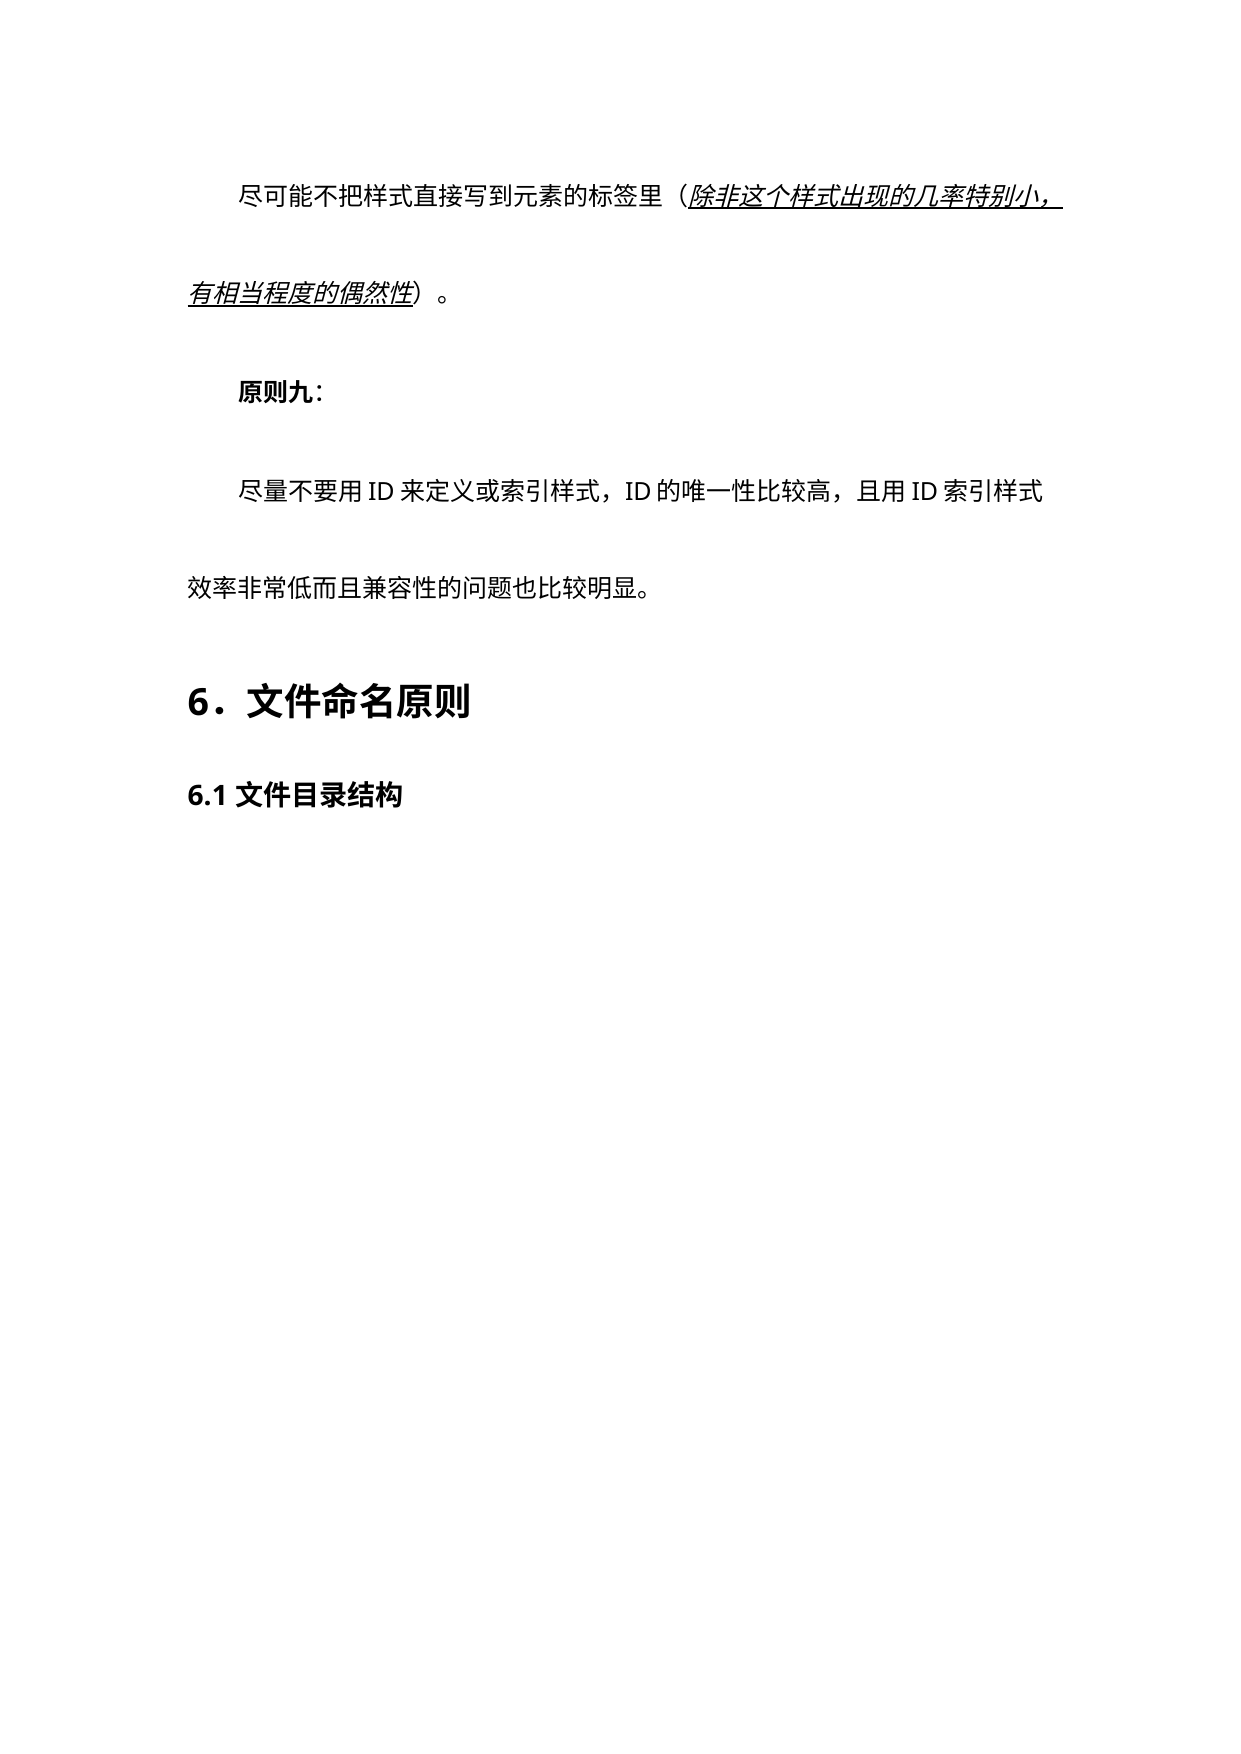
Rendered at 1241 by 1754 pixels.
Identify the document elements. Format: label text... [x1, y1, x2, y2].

text 原则九： [187, 358, 1053, 423]
text 尽量不要用ID来定义或索引样式，ID的唯一性比较高，且用ID索引样式效率非常低而且兼容性的问题也比较明显。 [187, 457, 1053, 619]
text 尽可能不把样式直接写到元素的标签里（除非这个样式出现的几率特别小，有相当程度的偶然性）。 [187, 162, 1053, 324]
subtitle 6.1 文件目录结构 [187, 761, 1053, 826]
subtitle 6．文件命名原则 [187, 667, 1053, 732]
